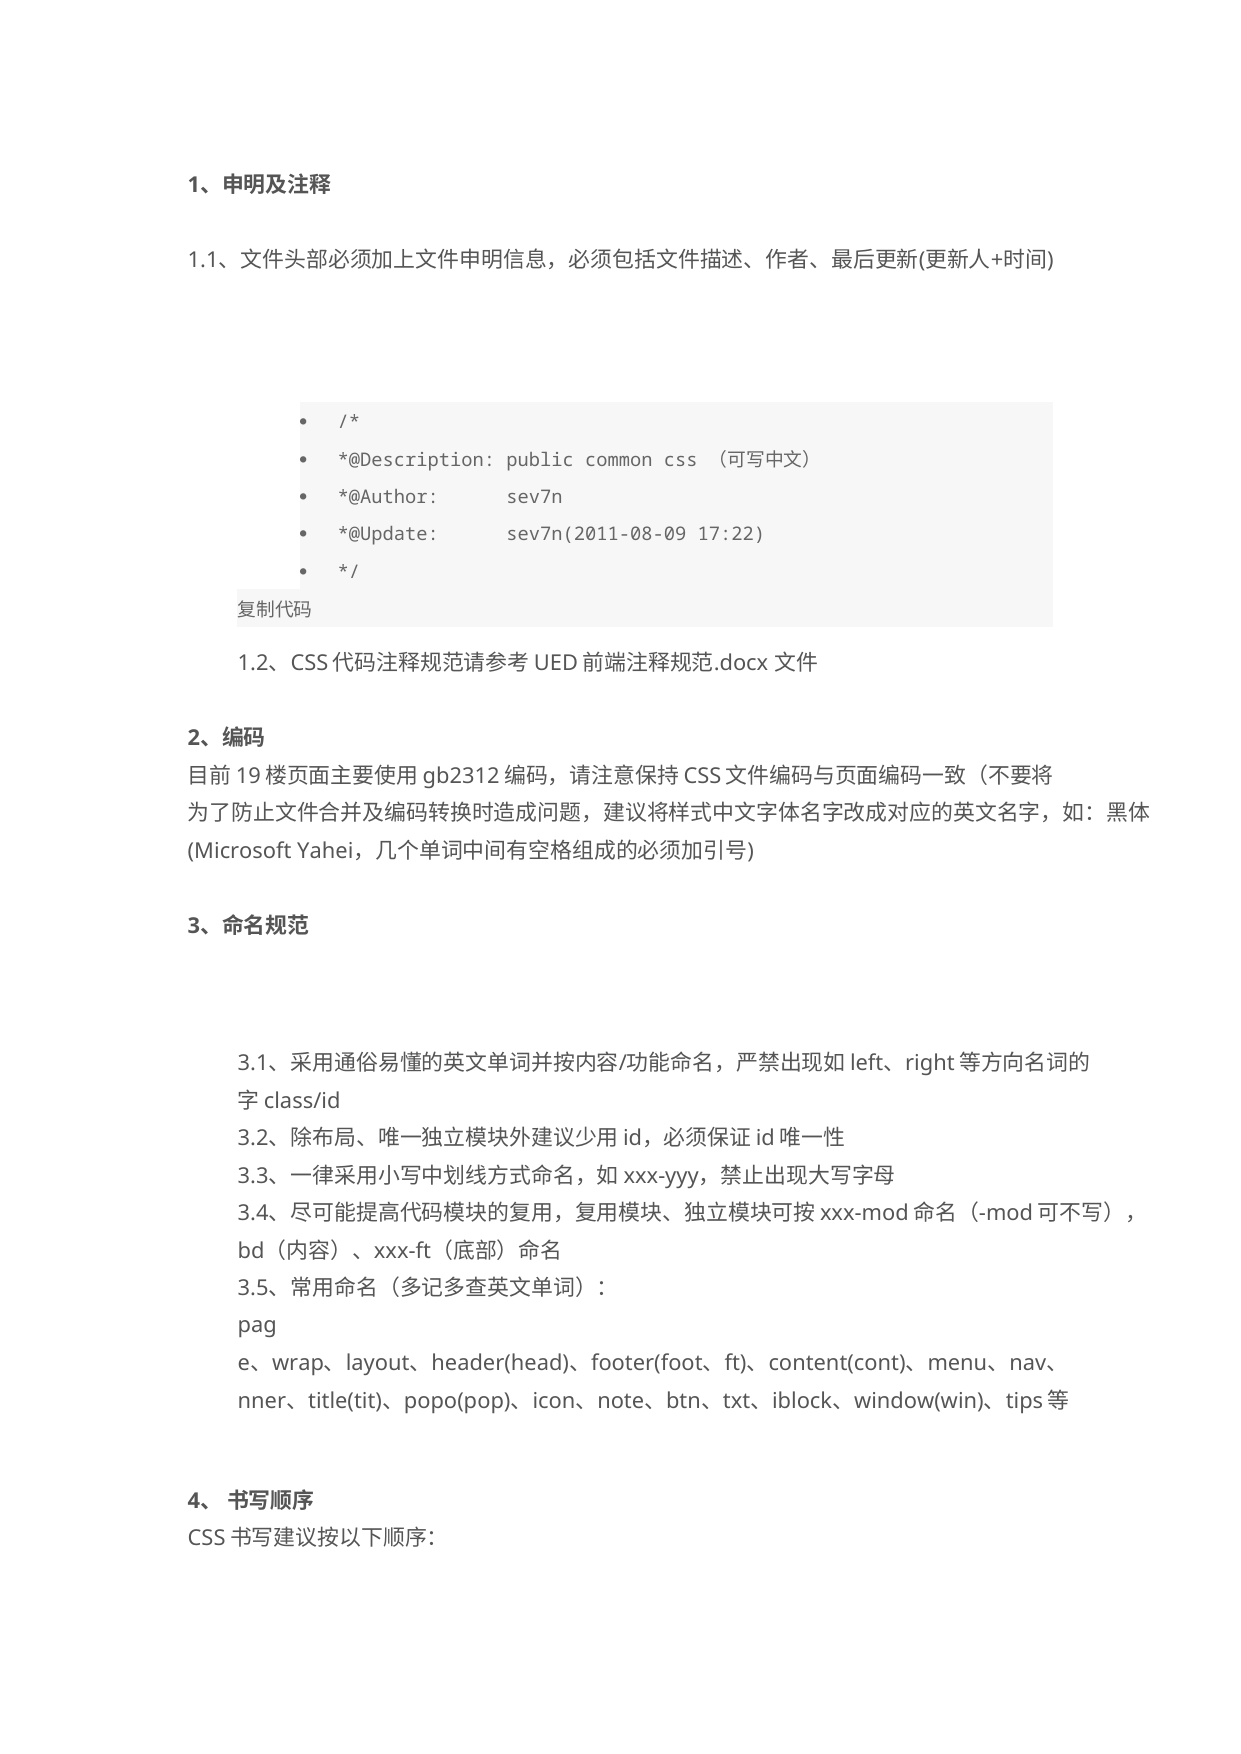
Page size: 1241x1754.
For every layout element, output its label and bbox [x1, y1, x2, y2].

table_header [188, 165, 1053, 1555]
